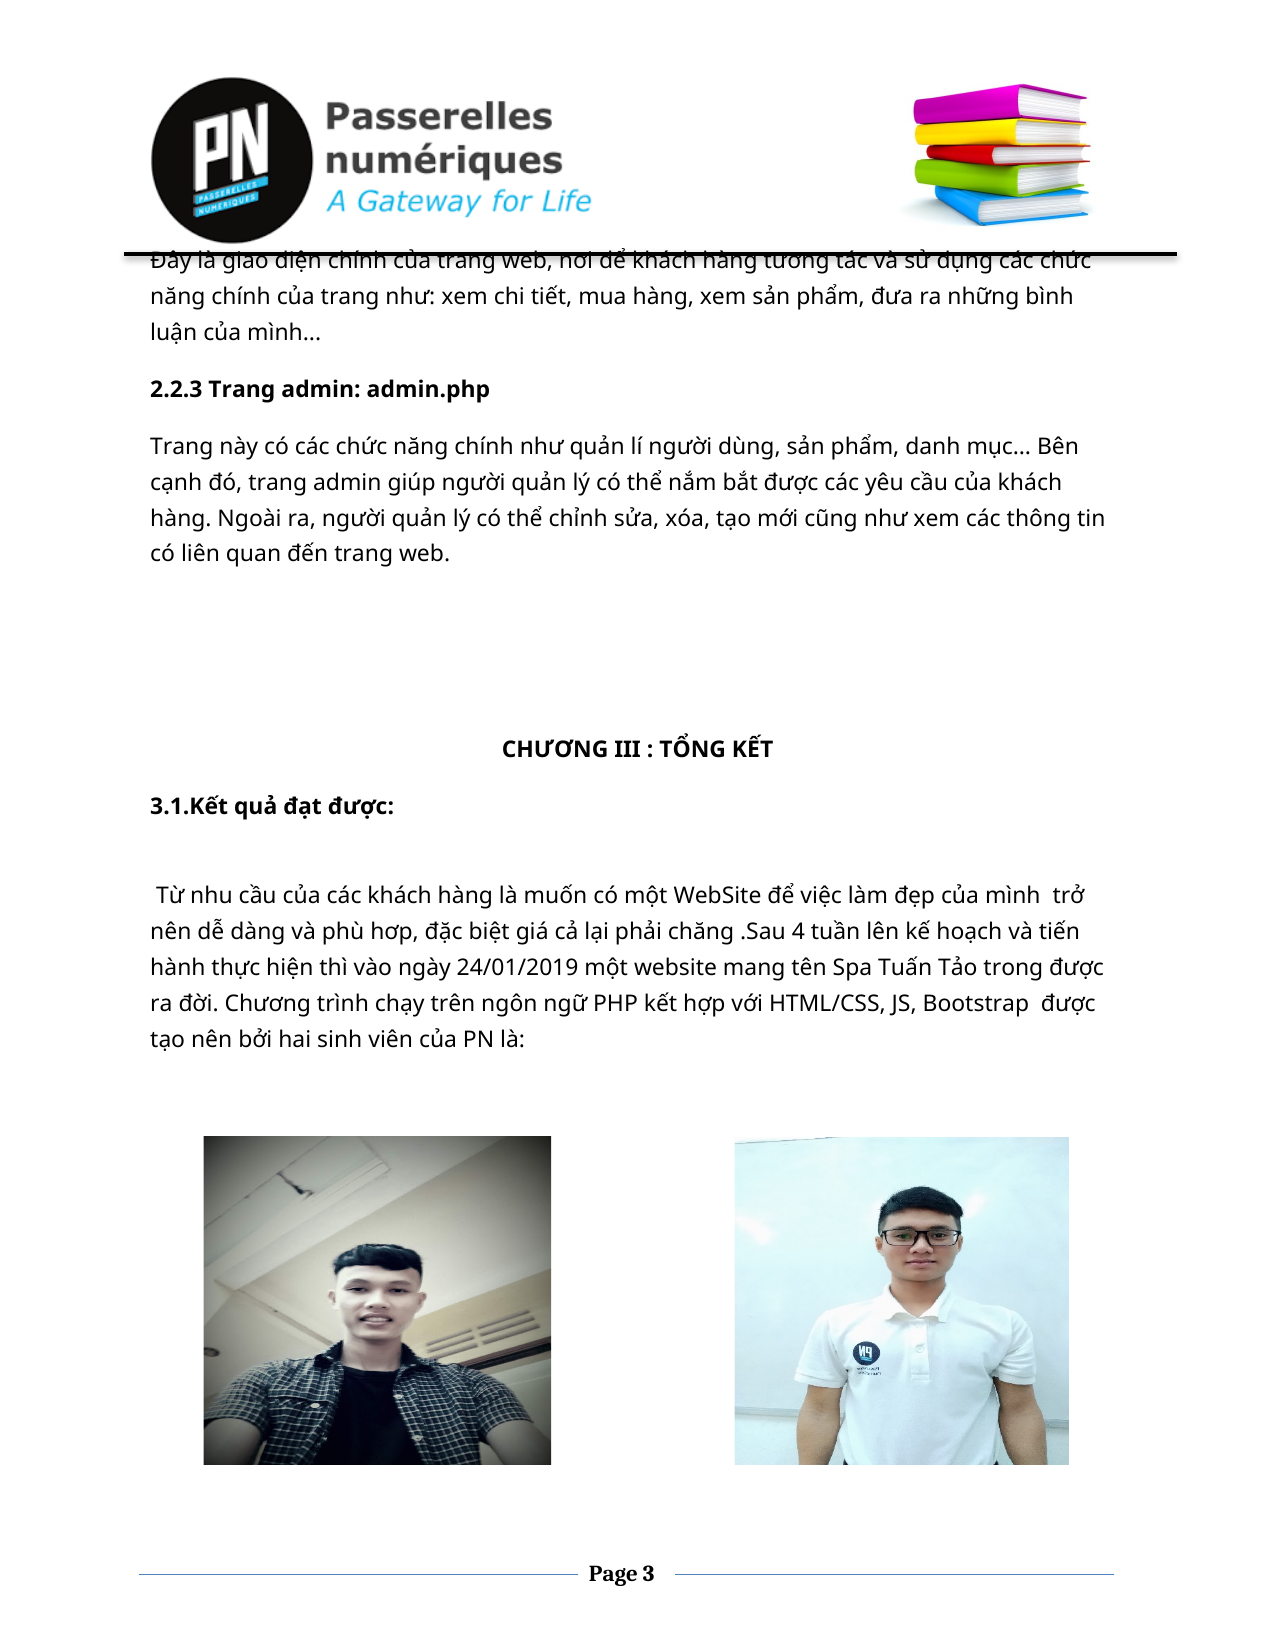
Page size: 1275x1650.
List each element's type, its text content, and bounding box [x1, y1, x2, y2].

picture [150, 76, 611, 245]
text Đây là giao diện chính của trang web, nơi để khách hàng tương tác và sử dụng các chức năng chính của trang như: xem chi tiết, mua hàng, xem sản phẩm, đưa ra những bình luận của mình... [150, 244, 1125, 347]
picture [734, 1137, 1069, 1465]
text 2.2.3 Trang admin: admin.php [150, 373, 1125, 404]
picture [884, 75, 1121, 245]
text Trang này có các chức năng chính như quản lí người dùng, sản phẩm, danh mục… Bên cạnh đó, trang admin giúp người quản lý có thể nắm bắt được các yêu cầu của khách hàng. Ngoài ra, người quản lý có thể chỉnh sửa, xóa, tạo mới cũng như xem các thông tin có liên quan đến trang web. [150, 429, 1125, 569]
picture [203, 1136, 552, 1465]
text Từ nhu cầu của các khách hàng là muốn có một WebSite để việc làm đẹp của mình trở nên dễ dàng và phù hơp, đặc biệt giá cả lại phải chăng .Sau 4 tuần lên kế hoạch và tiến hành thực hiện thì vào ngày 24/01/2019 một website mang tên Spa Tuấn Tảo trong được ra đời. Chương trình chạy trên ngôn ngữ PHP kết hợp với HTML/CSS, JS, Bootstrap được tạo nên bởi hai sinh viên của PN là: [150, 879, 1125, 1054]
subtitle CHƯƠNG III : TỔNG KẾT [150, 733, 1125, 764]
subtitle 3.1.Kết quả đạt được: [150, 790, 1125, 821]
